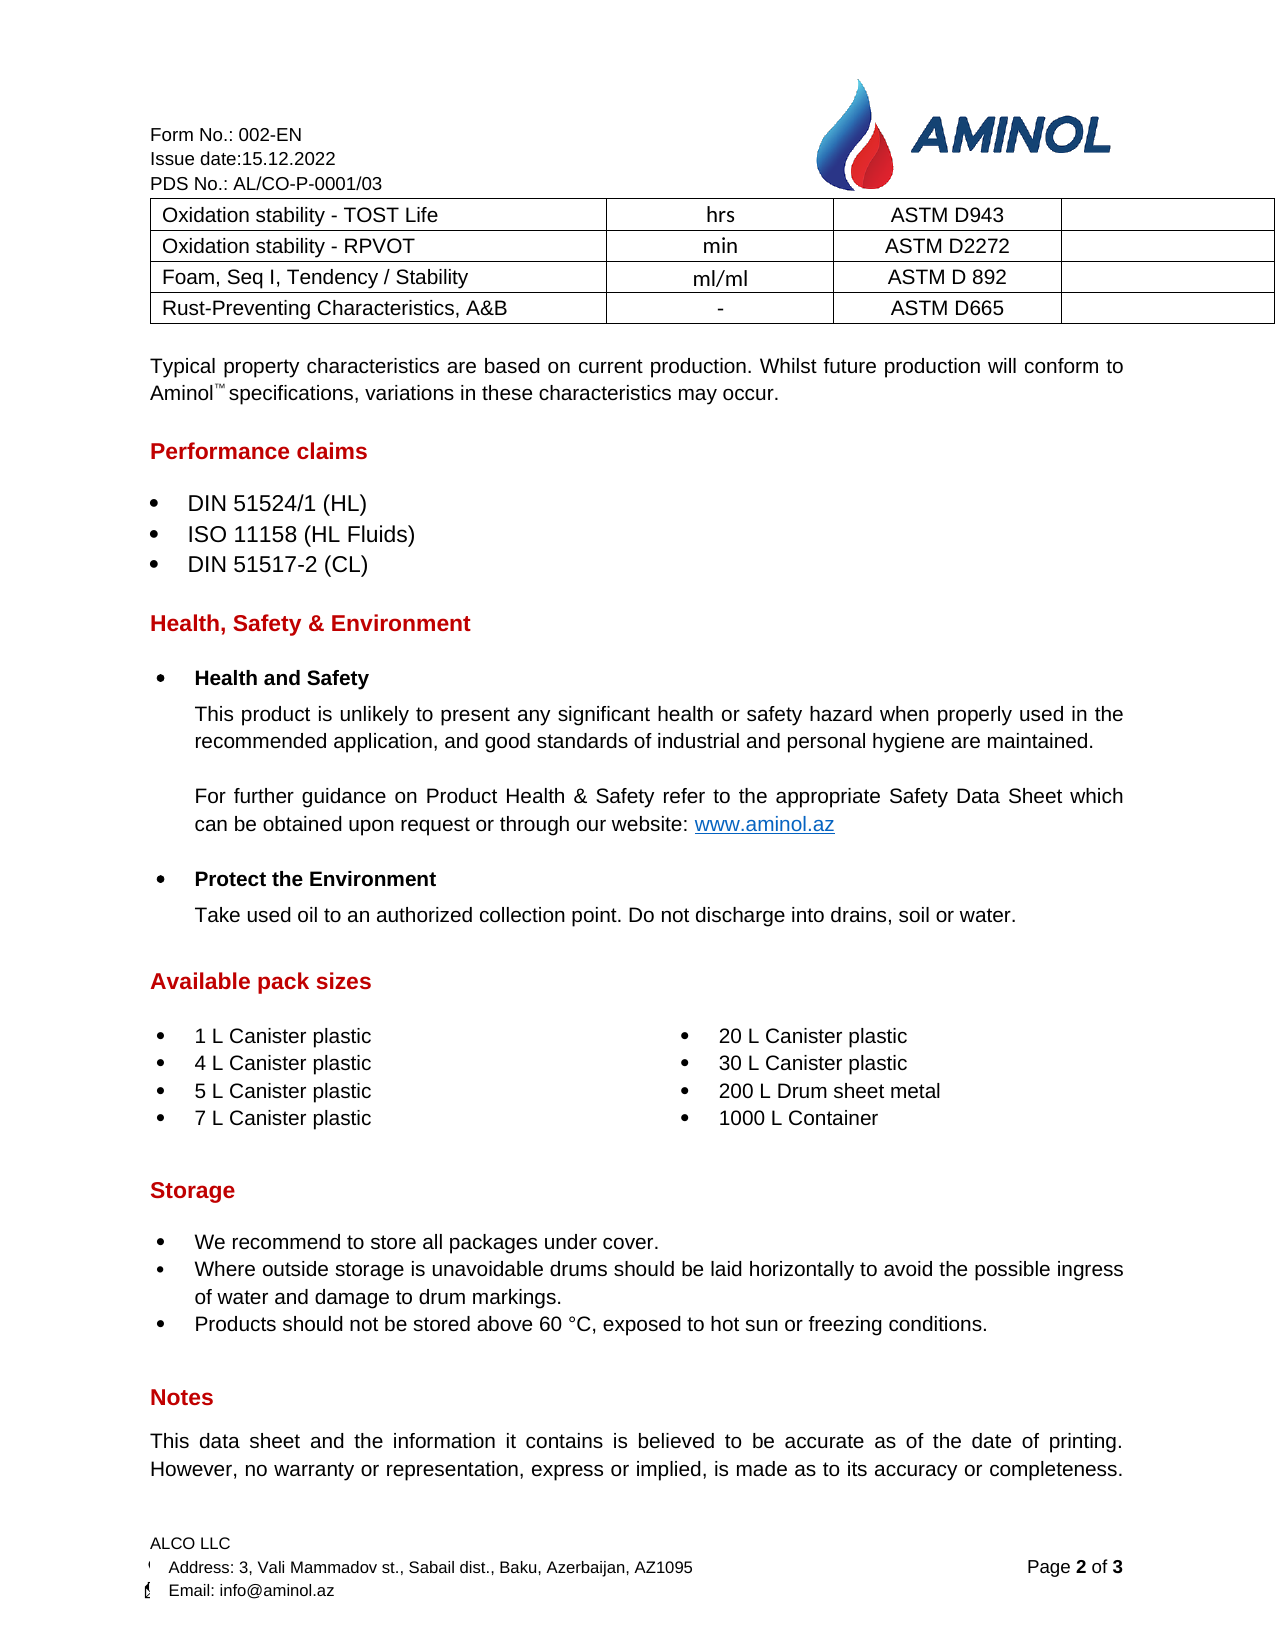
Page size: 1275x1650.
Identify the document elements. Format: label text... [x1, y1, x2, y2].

table_cell ASTM D2272 [834, 231, 1061, 261]
text Storage [150, 1177, 1125, 1203]
table_cell [1062, 199, 1274, 229]
list 1000 L Container [681, 1106, 1125, 1130]
list 30 L Canister plastic [681, 1051, 1125, 1075]
text For further guidance on Product Health & Safety refer to the appropriate Safety Data Sheet which can be obtained upon request or through our website: www.aminol.az [194, 784, 1125, 836]
picture [143, 1580, 150, 1599]
list 200 L Drum sheet metal [681, 1079, 1125, 1103]
list 4 L Canister plastic [157, 1051, 601, 1075]
list 20 L Canister plastic [681, 1023, 1125, 1047]
table_cell ASTM D 892 [834, 262, 1061, 292]
text This product is unlikely to present any significant health or safety hazard when properly used in the recommended application, and good standards of industrial and personal hygiene are maintained. [194, 702, 1125, 753]
list Health and Safety [157, 666, 1125, 690]
text Performance claims [150, 438, 1125, 464]
table_cell Oxidation stability - RPVOT [151, 231, 606, 261]
list DIN 51517-2 (CL) [150, 551, 1125, 577]
picture [806, 74, 1125, 198]
list DIN 51524/1 (HL) [150, 490, 1125, 517]
list ISO 11158 (HL Fluids) [150, 521, 1125, 547]
table_cell min [607, 231, 833, 261]
table_cell - [607, 293, 833, 323]
list 5 L Canister plastic [157, 1079, 601, 1103]
table_cell [1062, 262, 1274, 292]
text Typical property characteristics are based on current production. Whilst future production will conform to Aminol™ specifications, variations in these characteristics may occur. [150, 353, 1125, 405]
table_cell ASTM D665 [834, 293, 1061, 323]
list Take used oil to an authorized collection point. Do not discharge into drains, soil or water. [194, 903, 1125, 927]
table_cell Foam, Seq I, Tendency / Stability [151, 262, 606, 292]
table_cell Rust-Preventing Characteristics, A&B [151, 293, 606, 323]
table_cell ml/ml [607, 262, 833, 292]
table_cell [1062, 293, 1274, 323]
text Available pack sizes [150, 968, 1125, 994]
list Protect the Environment [157, 867, 1125, 891]
table_cell hrs [607, 199, 833, 229]
list 1 L Canister plastic [157, 1023, 601, 1047]
text Notes [150, 1384, 1125, 1410]
list We recommend to store all packages under cover. [157, 1229, 1125, 1254]
text Health, Safety & Environment [150, 610, 1125, 637]
picture [142, 1556, 150, 1579]
list 7 L Canister plastic [157, 1106, 601, 1130]
table_cell [1062, 231, 1274, 261]
table_cell ASTM D943 [834, 199, 1061, 229]
table_cell Oxidation stability - TOST Life [151, 199, 606, 229]
list Products should not be stored above 60 °C, exposed to hot sun or freezing conditions. [157, 1312, 1125, 1336]
list Where outside storage is unavoidable drums should be laid horizontally to avoid the possible ingress of water and damage to drum markings. [157, 1257, 1125, 1309]
